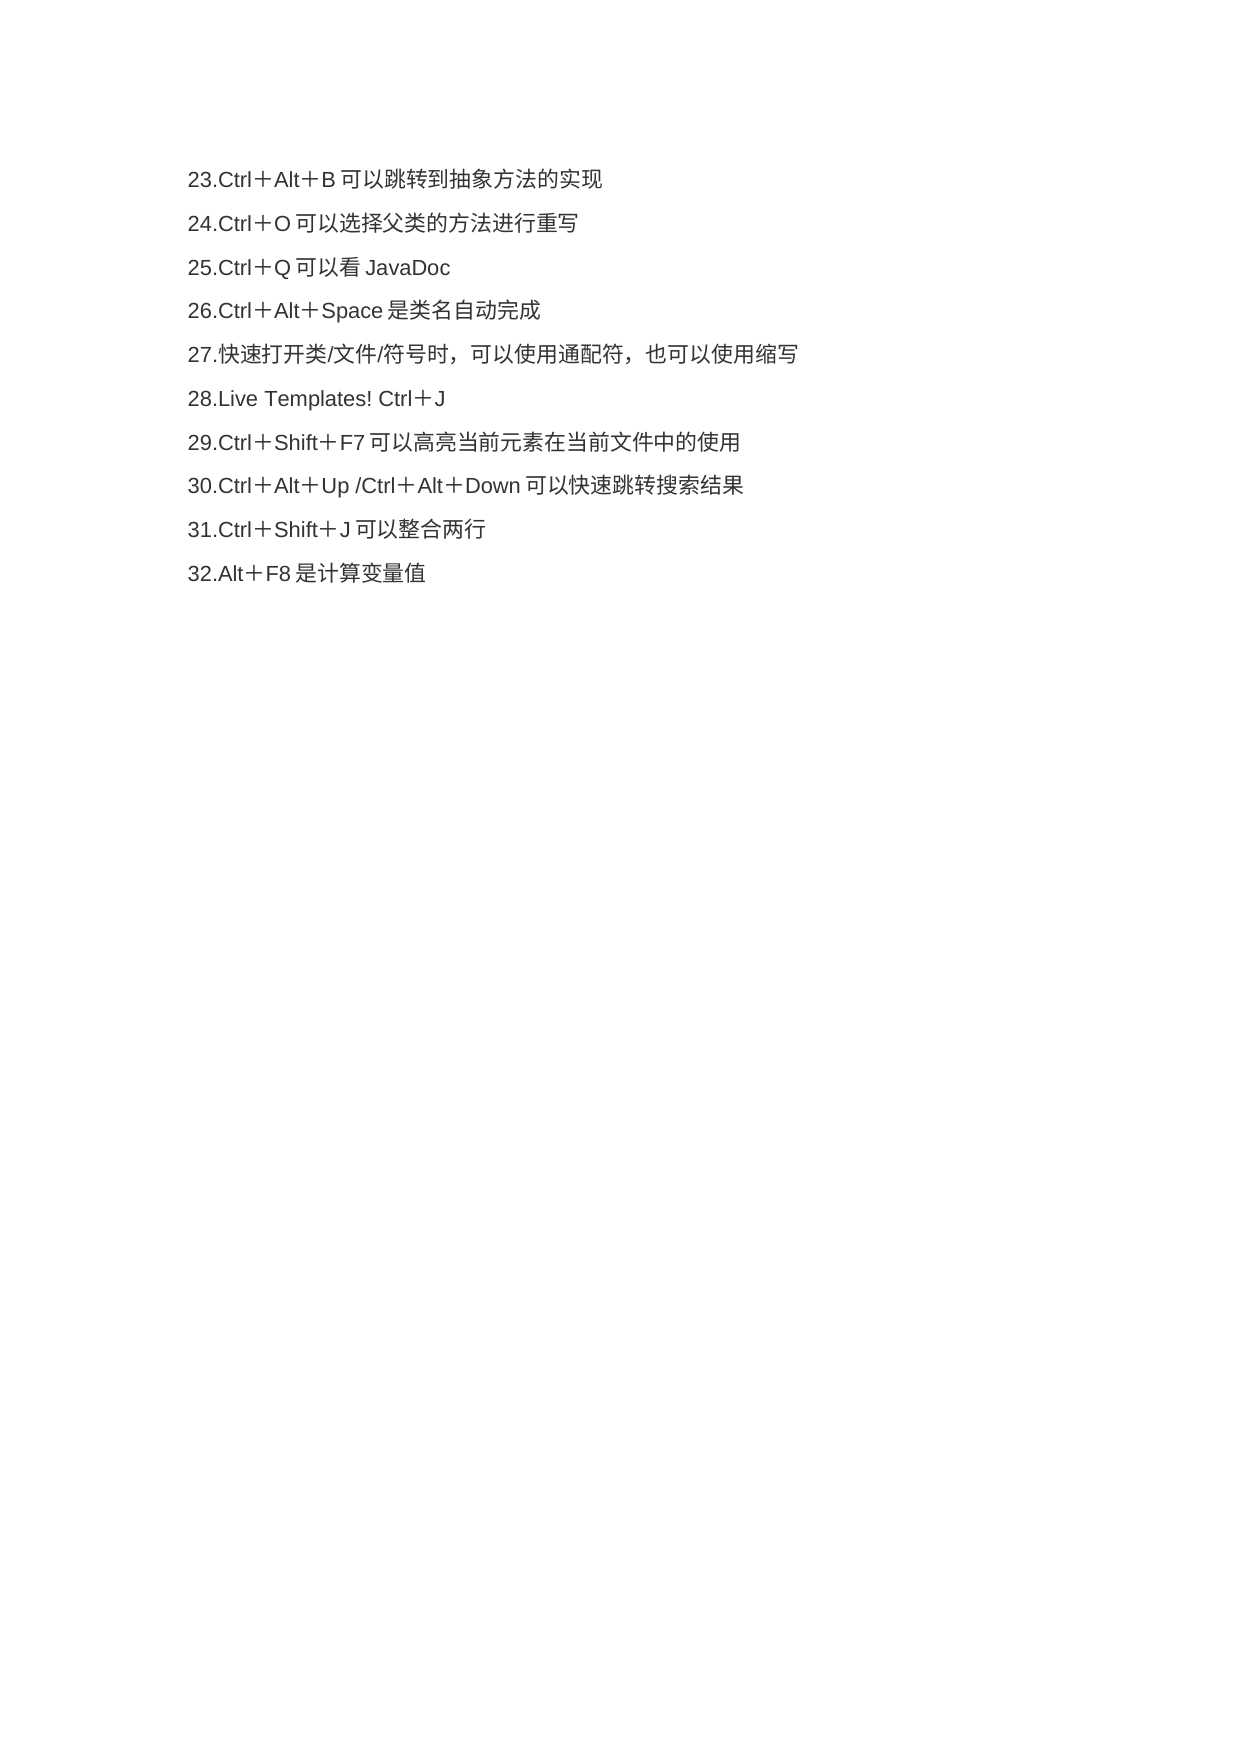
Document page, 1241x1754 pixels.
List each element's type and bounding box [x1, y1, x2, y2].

text [187, 150, 1053, 587]
